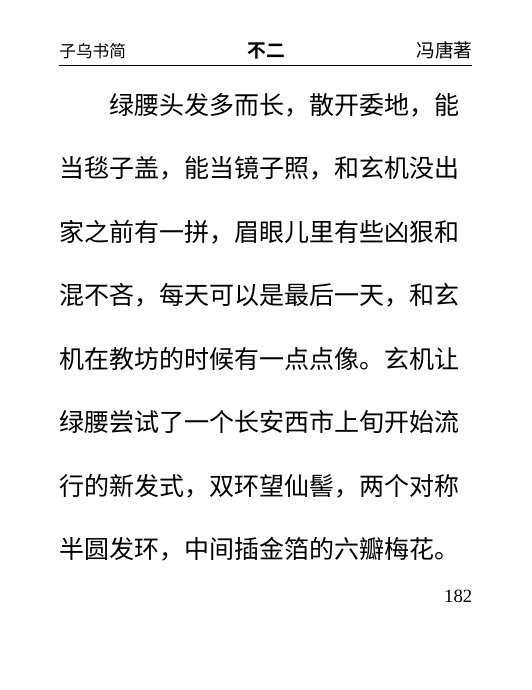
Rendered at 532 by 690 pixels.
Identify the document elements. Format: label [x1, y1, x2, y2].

text [59, 72, 472, 580]
